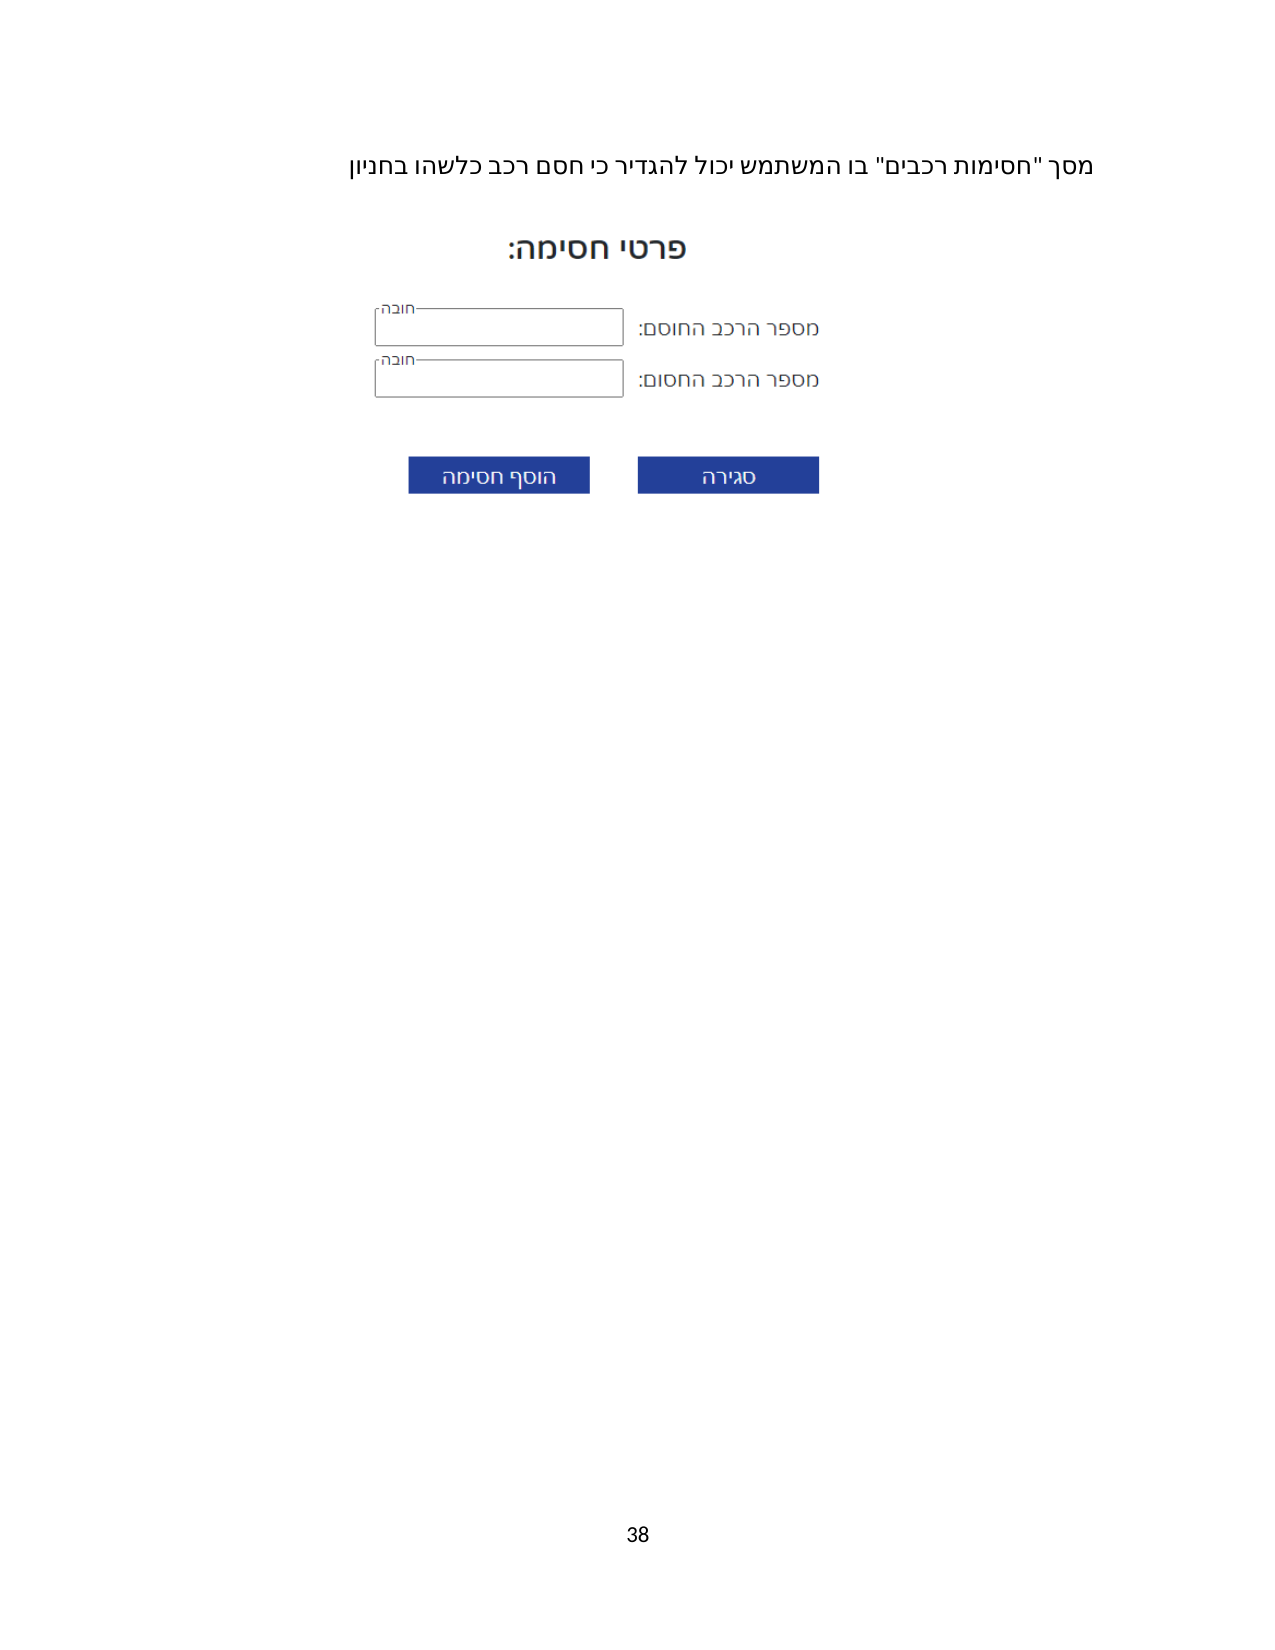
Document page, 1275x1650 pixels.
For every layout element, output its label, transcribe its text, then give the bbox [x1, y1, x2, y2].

picture [318, 212, 853, 735]
text מסך "חסימות רכבים" בו המשתמש יכול להגדיר כי חסם רכב כלשהו בחניון [47, 150, 1095, 181]
